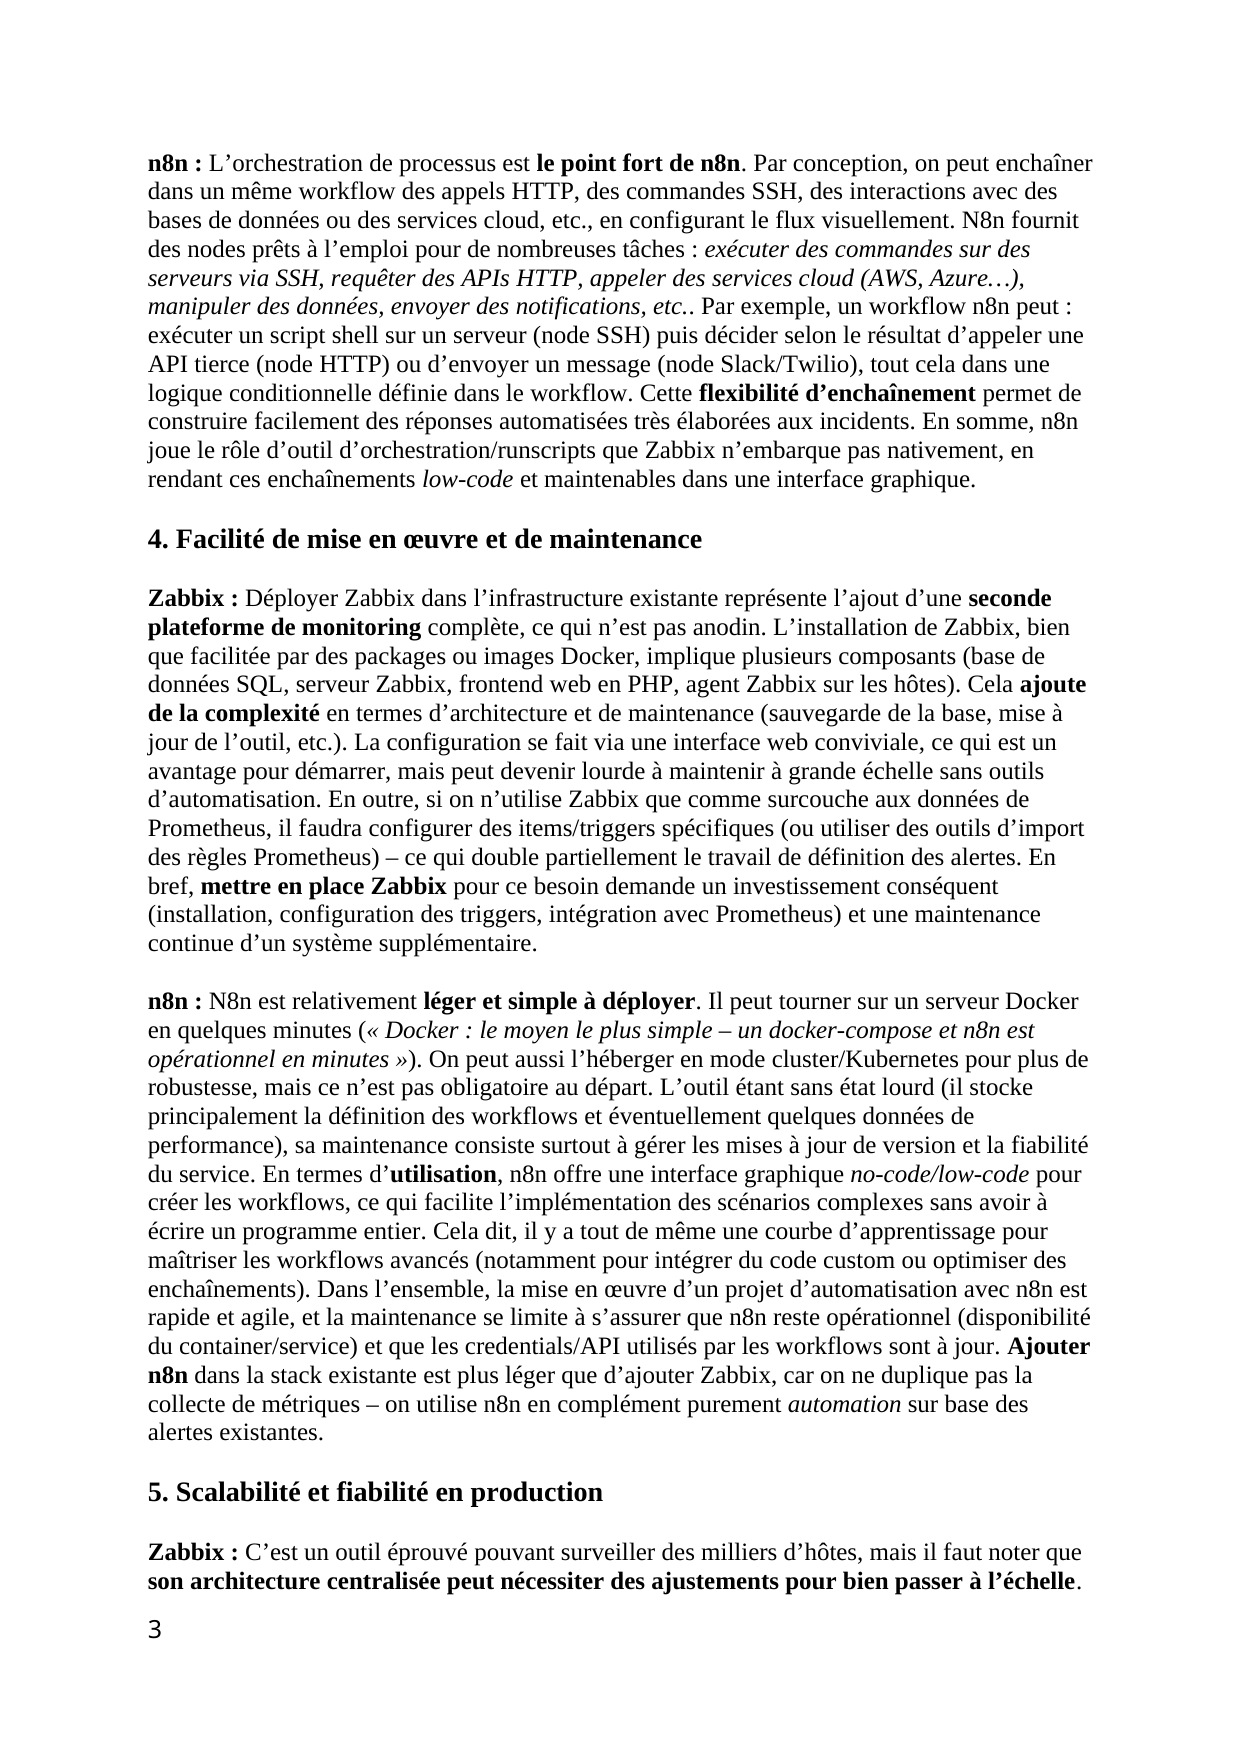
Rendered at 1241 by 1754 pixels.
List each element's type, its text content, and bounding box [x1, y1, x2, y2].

text n8n : N8n est relativement léger et simple à déployer. Il peut tourner sur un serveur Docker en quelques minutes (« Docker : le moyen le plus simple – un docker-compose et n8n est opérationnel en minutes »). On peut aussi l’héberger en mode cluster/Kubernetes pour plus de robustesse, mais ce n’est pas obligatoire au départ. L’outil étant sans état lourd (il stocke principalement la définition des workflows et éventuellement quelques données de performance), sa maintenance consiste surtout à gérer les mises à jour de version et la fiabilité du service. En termes d’utilisation, n8n offre une interface graphique no-code/low-code pour créer les workflows, ce qui facilite l’implémentation des scénarios complexes sans avoir à écrire un programme entier. Cela dit, il y a tout de même une courbe d’apprentissage pour maîtriser les workflows avancés (notamment pour intégrer du code custom ou optimiser des enchaînements). Dans l’ensemble, la mise en œuvre d’un projet d’automatisation avec n8n est rapide et agile, et la maintenance se limite à s’assurer que n8n reste opérationnel (disponibilité du container/service) et que les credentials/API utilisés par les workflows sont à jour. Ajouter n8n dans la stack existante est plus léger que d’ajouter Zabbix, car on ne duplique pas la collecte de métriques – on utilise n8n en complément purement automation sur base des alertes existantes. [148, 986, 1093, 1446]
text 5. Scalabilité et fiabilité en production [148, 1475, 1093, 1508]
text n8n : L’orchestration de processus est le point fort de n8n. Par conception, on peut enchaîner dans un même workflow des appels HTTP, des commandes SSH, des interactions avec des bases de données ou des services cloud, etc., en configurant le flux visuellement. N8n fournit des nodes prêts à l’emploi pour de nombreuses tâches : exécuter des commandes sur des serveurs via SSH, requêter des APIs HTTP, appeler des services cloud (AWS, Azure…), manipuler des données, envoyer des notifications, etc.. Par exemple, un workflow n8n peut : exécuter un script shell sur un serveur (node SSH) puis décider selon le résultat d’appeler une API tierce (node HTTP) ou d’envoyer un message (node Slack/Twilio), tout cela dans une logique conditionnelle définie dans le workflow. Cette flexibilité d’enchaînement permet de construire facilement des réponses automatisées très élaborées aux incidents. En somme, n8n joue le rôle d’outil d’orchestration/runscripts que Zabbix n’embarque pas nativement, en rendant ces enchaînements low-code et maintenables dans une interface graphique. [148, 148, 1093, 493]
text Zabbix : Déployer Zabbix dans l’infrastructure existante représente l’ajout d’une seconde plateforme de monitoring complète, ce qui n’est pas anodin. L’installation de Zabbix, bien que facilitée par des packages ou images Docker, implique plusieurs composants (base de données SQL, serveur Zabbix, frontend web en PHP, agent Zabbix sur les hôtes). Cela ajoute de la complexité en termes d’architecture et de maintenance (sauvegarde de la base, mise à jour de l’outil, etc.). La configuration se fait via une interface web conviviale, ce qui est un avantage pour démarrer, mais peut devenir lourde à maintenir à grande échelle sans outils d’automatisation. En outre, si on n’utilise Zabbix que comme surcouche aux données de Prometheus, il faudra configurer des items/triggers spécifiques (ou utiliser des outils d’import des règles Prometheus) – ce qui double partiellement le travail de définition des alertes. En bref, mettre en place Zabbix pour ce besoin demande un investissement conséquent (installation, configuration des triggers, intégration avec Prometheus) et une maintenance continue d’un système supplémentaire. [148, 583, 1093, 957]
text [148, 1537, 1093, 1594]
text 4. Facilité de mise en œuvre et de maintenance [148, 522, 1093, 554]
